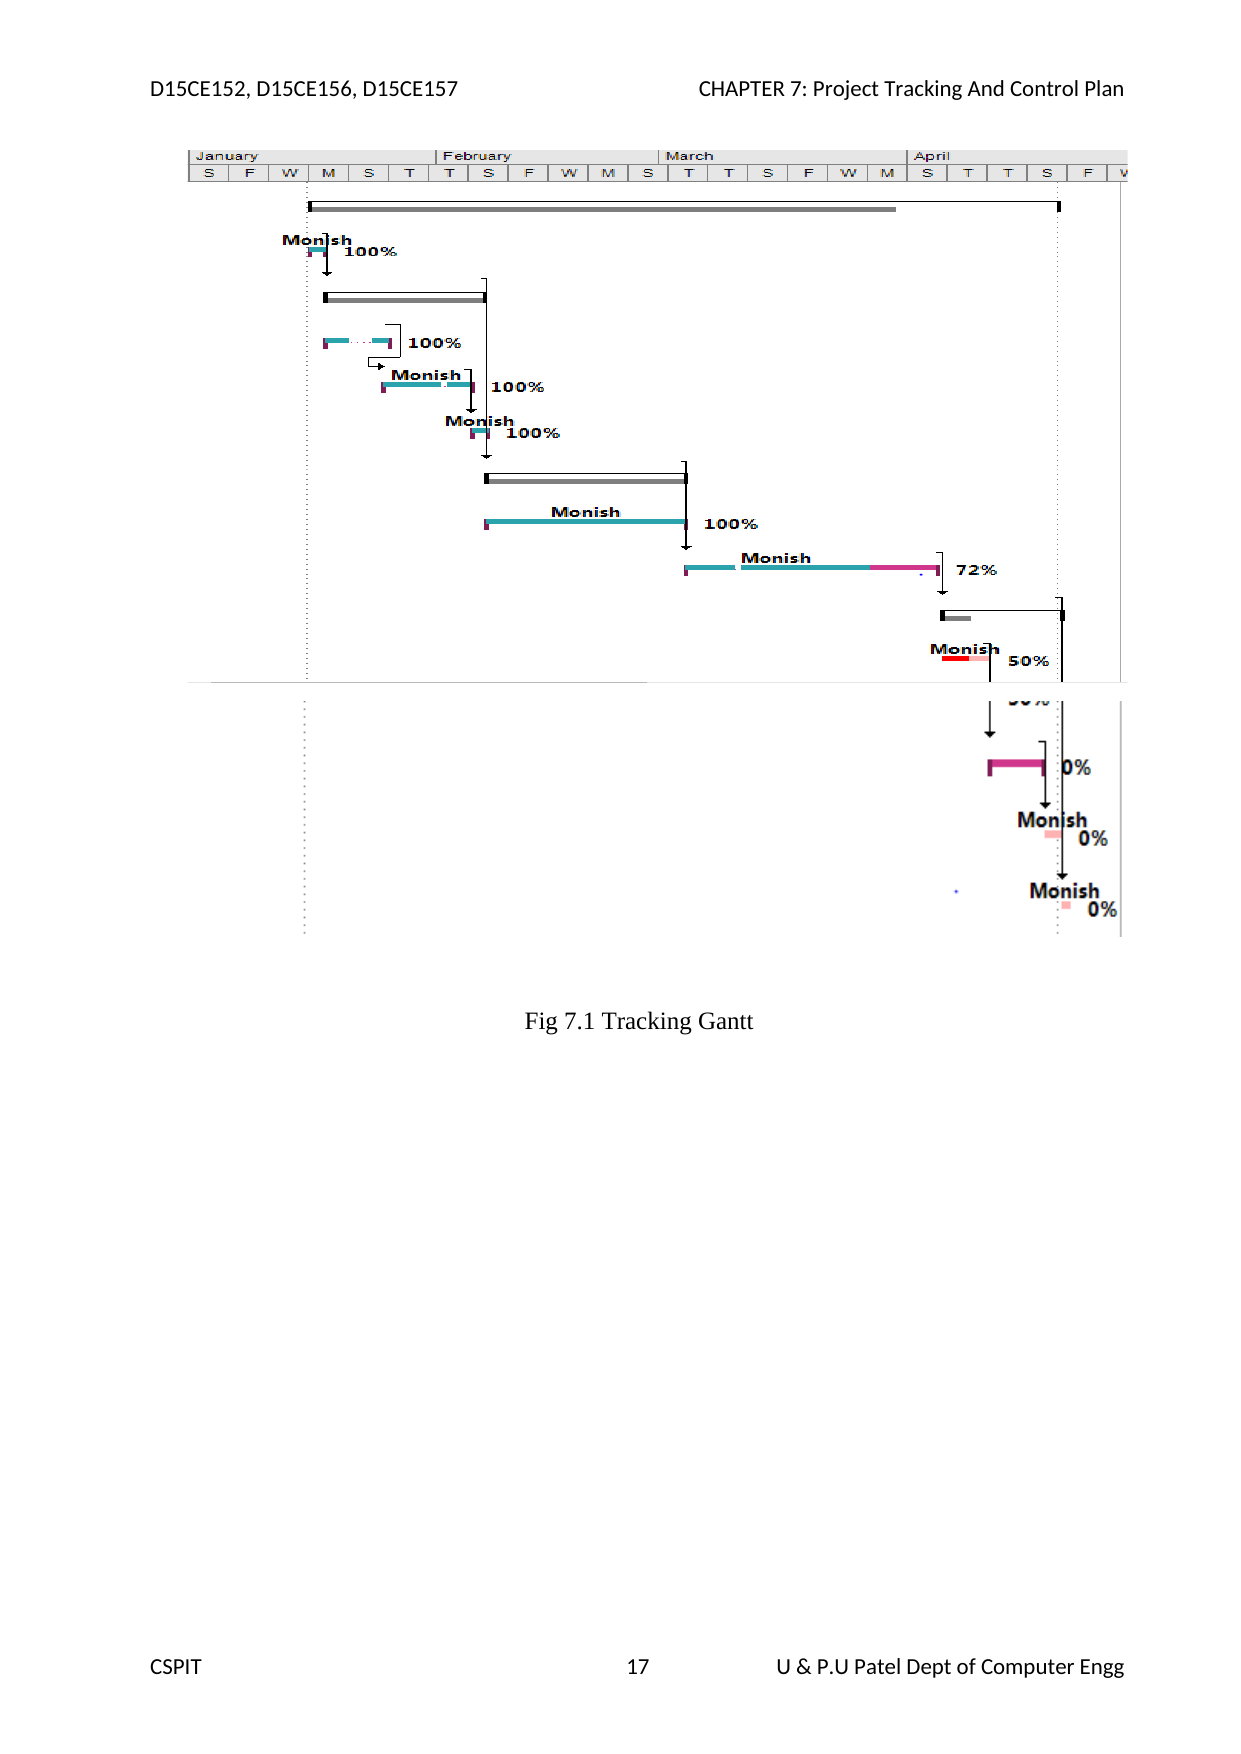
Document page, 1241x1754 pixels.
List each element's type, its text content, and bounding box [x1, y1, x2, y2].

text Fig 7.1 Tracking Gantt [187, 1006, 1090, 1035]
picture [187, 150, 1128, 683]
picture [187, 701, 1128, 937]
